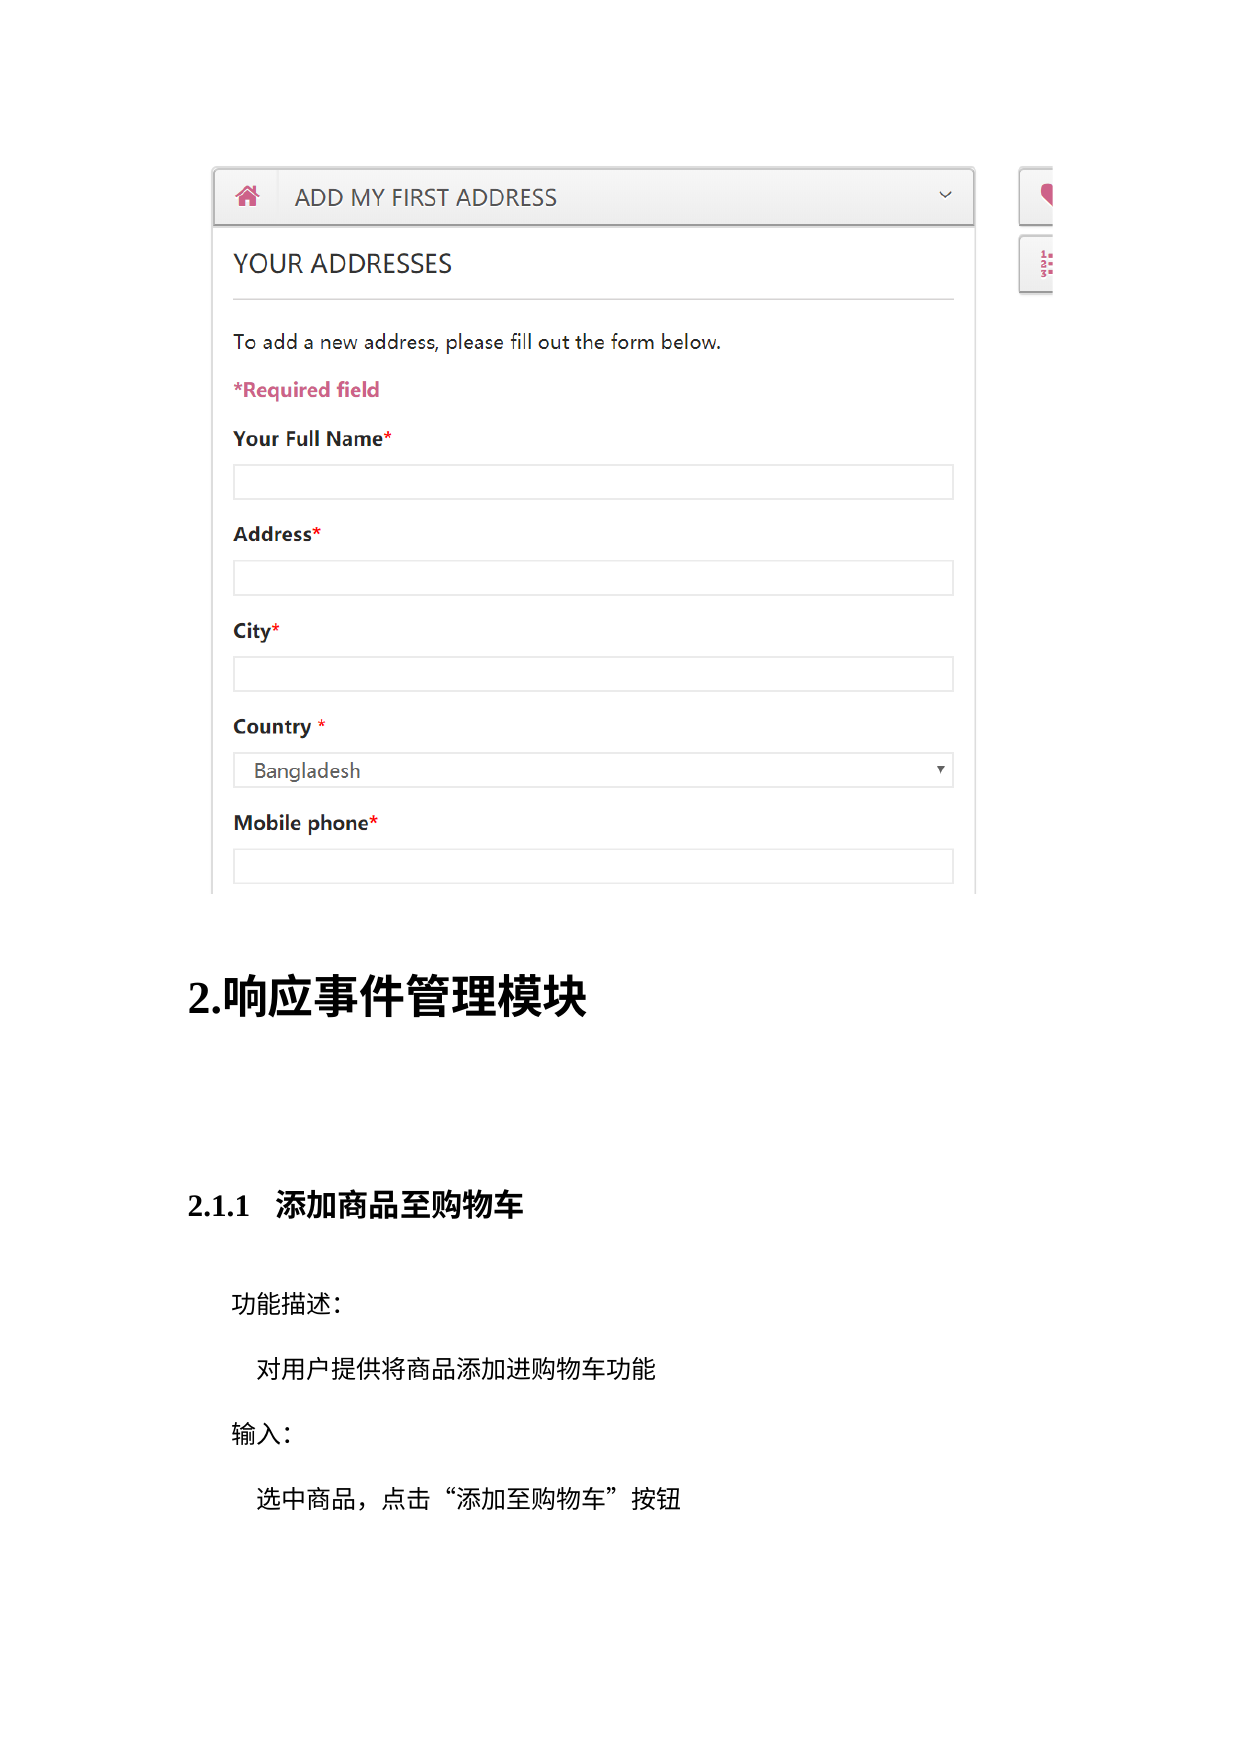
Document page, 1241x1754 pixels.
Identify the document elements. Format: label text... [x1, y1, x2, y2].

picture [187, 162, 1053, 894]
text 功能描述： [231, 1270, 1053, 1335]
text 对用户提供将商品添加进购物车功能 [231, 1335, 1053, 1400]
text 输入： [231, 1400, 1053, 1465]
subtitle 2.响应事件管理模块 [187, 945, 1053, 1042]
subtitle 2.1.1 添加商品至购物车 [187, 1170, 1053, 1235]
text 选中商品，点击“添加至购物车”按钮 [231, 1465, 1053, 1530]
